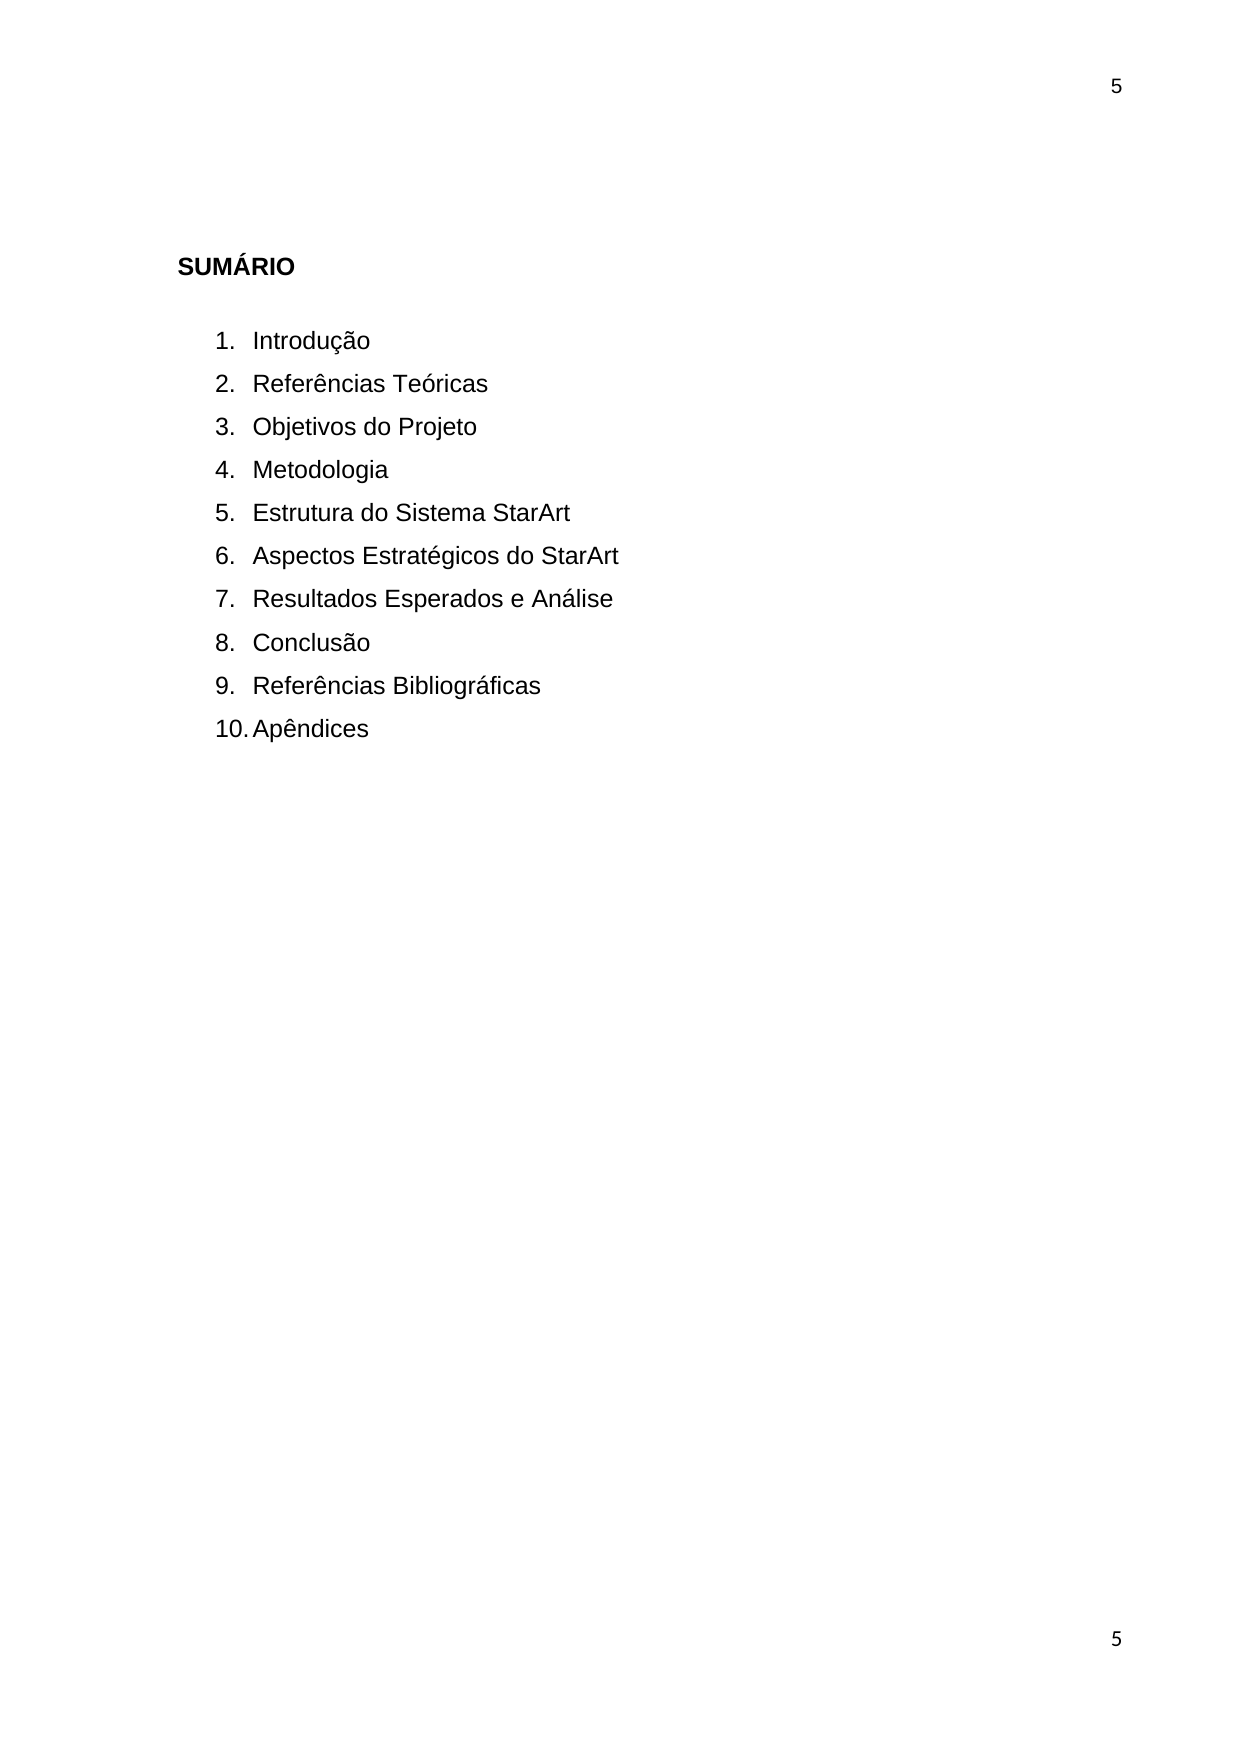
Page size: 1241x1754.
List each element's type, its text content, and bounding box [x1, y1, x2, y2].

list Referências Bibliográficas [215, 671, 1122, 699]
subtitle SUMÁRIO [177, 251, 1122, 280]
list Apêndices [215, 714, 1122, 743]
list Introdução [215, 326, 1122, 354]
list Conclusão [215, 628, 1122, 656]
list Aspectos Estratégicos do StarArt [215, 541, 1122, 570]
list Estrutura do Sistema StarArt [215, 498, 1122, 527]
list Referências Teóricas [215, 369, 1122, 398]
list Metodologia [215, 455, 1122, 484]
list Resultados Esperados e Análise [215, 584, 1122, 613]
list Objetivos do Projeto [215, 412, 1122, 441]
